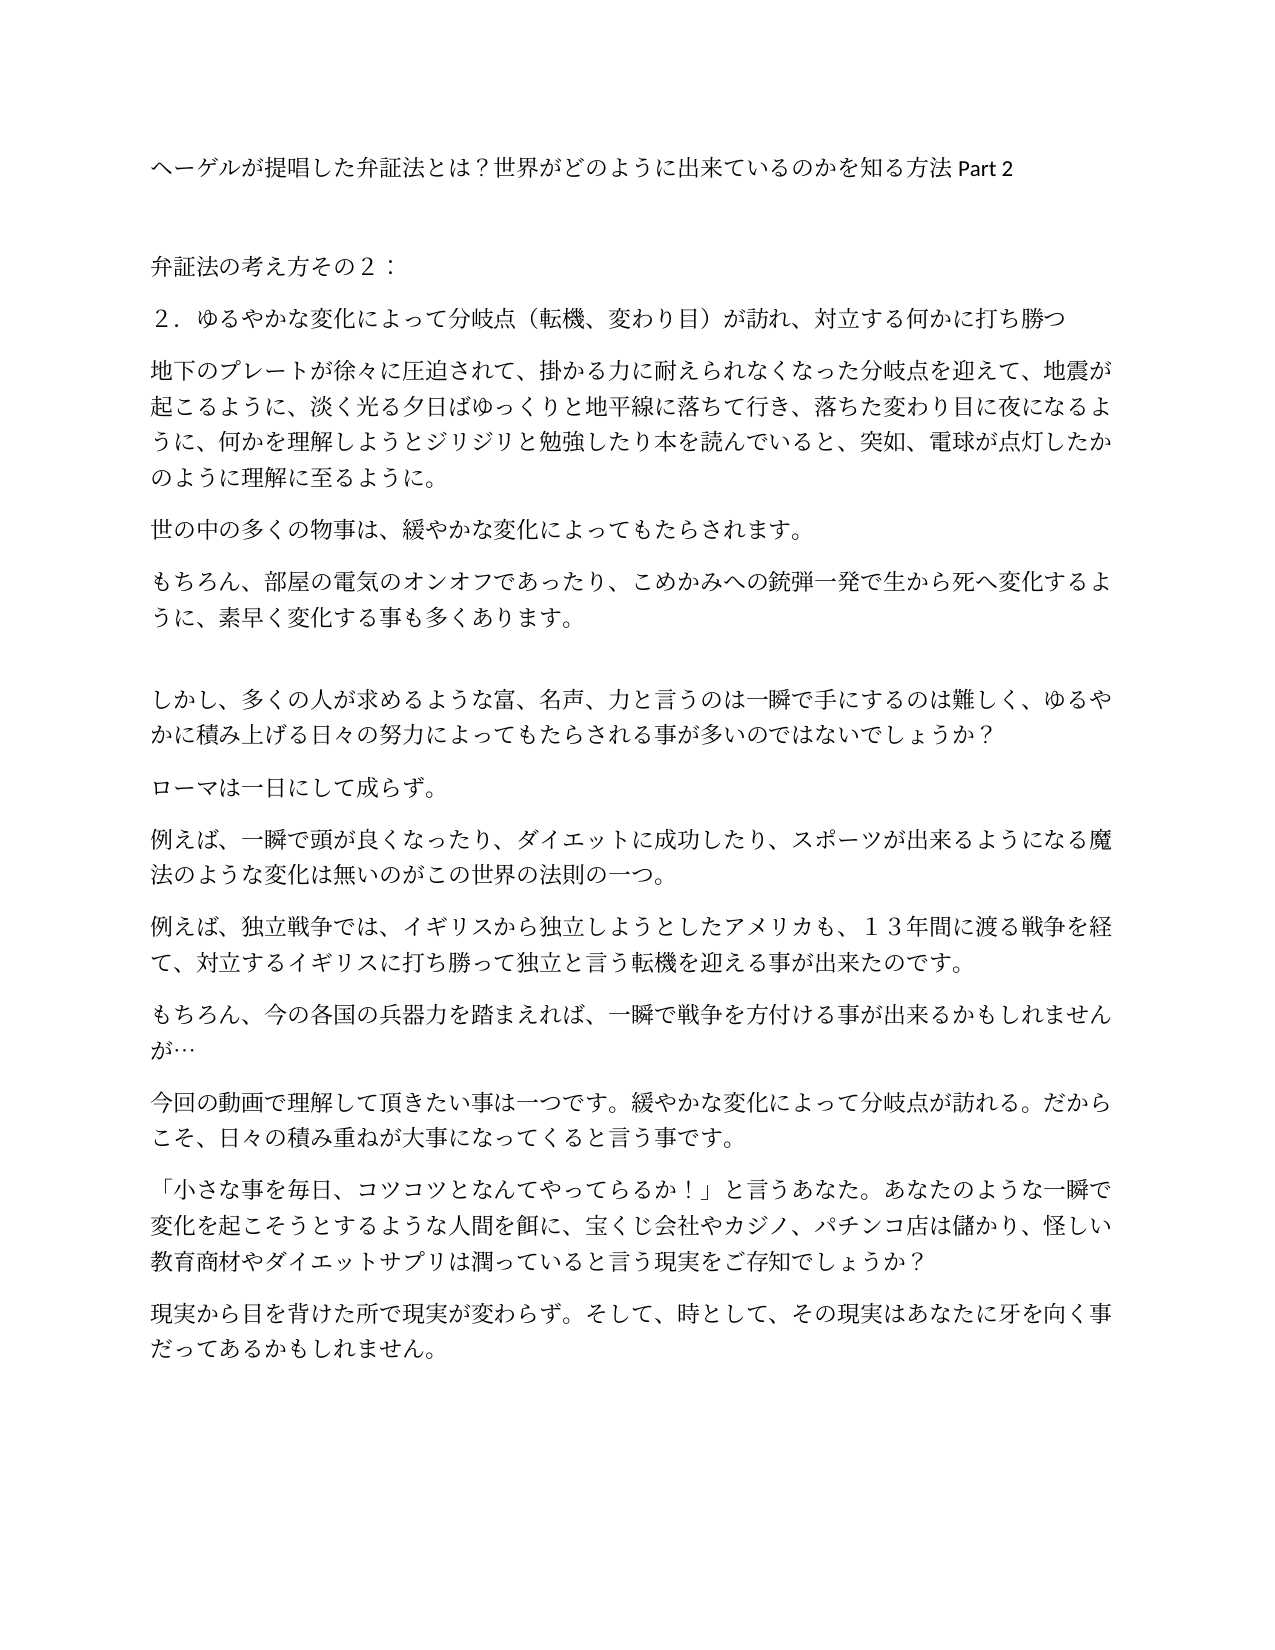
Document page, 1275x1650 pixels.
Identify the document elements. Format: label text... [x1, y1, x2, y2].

text 現実から目を背けた所で現実が変わらず。そして、時として、その現実はあなたに牙を向く事だってあるかもしれません。 [150, 1296, 1125, 1364]
text ２．ゆるやかな変化によって分岐点（転機、変わり目）が訪れ、対立する何かに打ち勝つ [150, 301, 1125, 334]
text ヘーゲルが提唱した弁証法とは？世界がどのように出来ているのかを知る方法 Part 2 [150, 150, 1125, 183]
text しかし、多くの人が求めるような富、名声、力と言うのは一瞬で手にするのは難しく、ゆるやかに積み上げる日々の努力によってもたらされる事が多いのではないでしょうか？ [150, 682, 1125, 750]
text ローマは一日にして成らず。 [150, 769, 1125, 802]
text 「小さな事を毎日、コツコツとなんてやってらるか！」と言うあなた。あなたのような一瞬で変化を起こそうとするような人間を餌に、宝くじ会社やカジノ、パチンコ店は儲かり、怪しい教育商材やダイエットサプリは潤っていると言う現実をご存知でしょうか？ [150, 1173, 1125, 1277]
text 今回の動画で理解して頂きたい事は一つです。緩やかな変化によって分岐点が訪れる。だからこそ、日々の積み重ねが大事になってくると言う事です。 [150, 1085, 1125, 1153]
text もちろん、部屋の電気のオンオフであったり、こめかみへの銃弾一発で生から死へ変化するように、素早く変化する事も多くあります。 [150, 564, 1125, 663]
text 世の中の多くの物事は、緩やかな変化によってもたらされます。 [150, 512, 1125, 545]
text 地下のプレートが徐々に圧迫されて、掛かる力に耐えられなくなった分岐点を迎えて、地震が起こるように、淡く光る夕日ばゆっくりと地平線に落ちて行き、落ちた変わり目に夜になるように、何かを理解しようとジリジリと勉強したり本を読んでいると、突如、電球が点灯したかのように理解に至るように。 [150, 353, 1125, 493]
text 例えば、一瞬で頭が良くなったり、ダイエットに成功したり、スポーツが出来るようになる魔法のような変化は無いのがこの世界の法則の一つ。 [150, 822, 1125, 890]
text もちろん、今の各国の兵器力を踏まえれば、一瞬で戦争を方付ける事が出来るかもしれませんが… [150, 997, 1125, 1066]
text 弁証法の考え方その２： [150, 249, 1125, 282]
text 例えば、独立戦争では、イギリスから独立しようとしたアメリカも、１３年間に渡る戦争を経て、対立するイギリスに打ち勝って独立と言う転機を迎える事が出来たのです。 [150, 909, 1125, 978]
